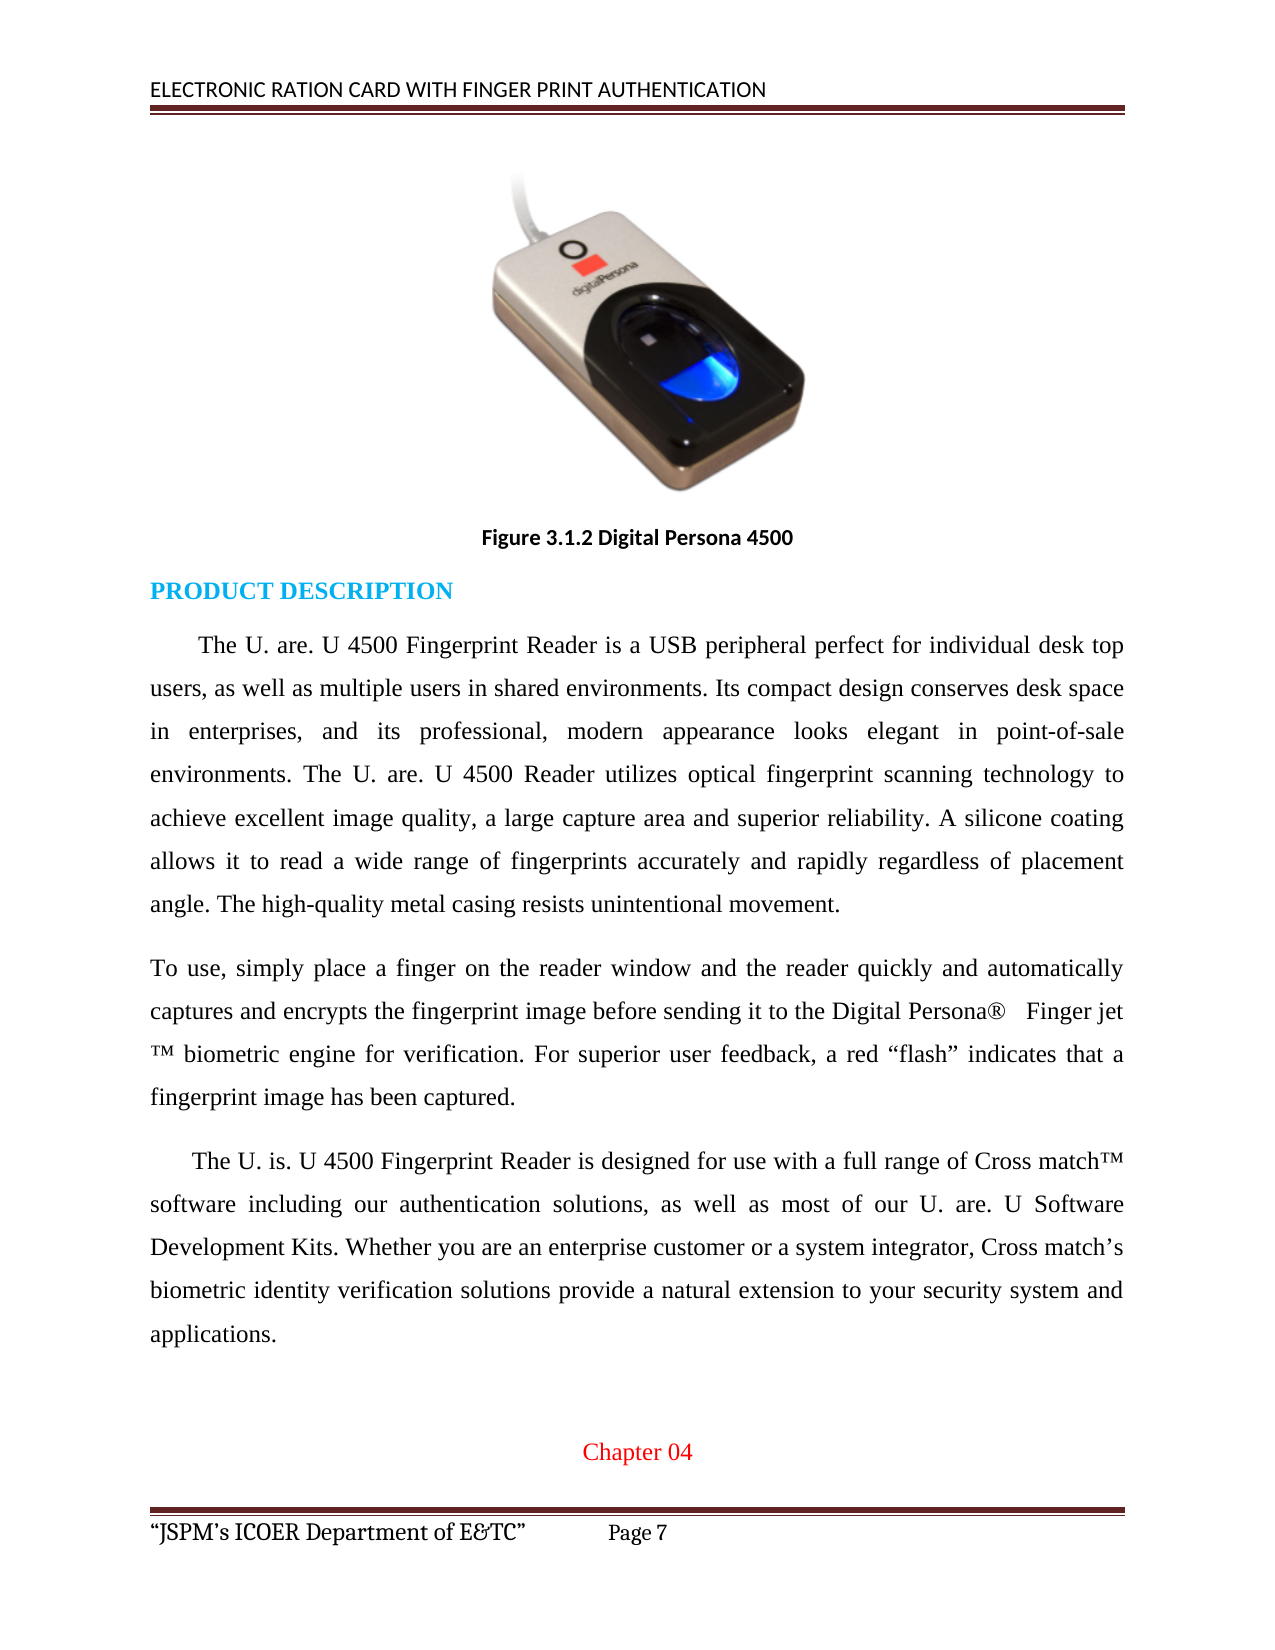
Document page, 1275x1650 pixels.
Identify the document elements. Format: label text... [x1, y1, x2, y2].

text Chapter 04 [150, 1437, 1125, 1465]
picture [461, 162, 851, 520]
text PRODUCT DESCRIPTION [150, 576, 1125, 605]
text The U. is. U 4500 Fingerprint Reader is designed for use with a full range of Cross match™ software including our authentication solutions, as well as most of our U. are. U Software Development Kits. Whether you are an enterprise customer or a system integrator, Cross match’s biometric identity verification solutions provide a natural extension to your security system and applications. [150, 1146, 1125, 1347]
text Figure 3.1.2 Digital Persona 4500 [150, 523, 1125, 551]
text The U. are. U 4500 Fingerprint Reader is a USB peripheral perfect for individual desk top users, as well as multiple users in shared environments. Its compact design conserves desk space in enterprises, and its professional, modern appearance looks elegant in point-of-sale environments. The U. are. U 4500 Reader utilizes optical fingerprint scanning technology to achieve excellent image quality, a large capture area and superior reliability. A silicone coating allows it to read a wide range of fingerprints accurately and rapidly regardless of placement angle. The high-quality metal casing resists unintentional movement. [150, 630, 1125, 918]
text To use, simply place a finger on the reader window and the reader quickly and automatically captures and encrypts the fingerprint image before sending it to the Digital Persona® Finger jet ™ biometric engine for verification. For superior user feedback, a red “flash” indicates that a fingerprint image has been captured. [150, 953, 1125, 1111]
